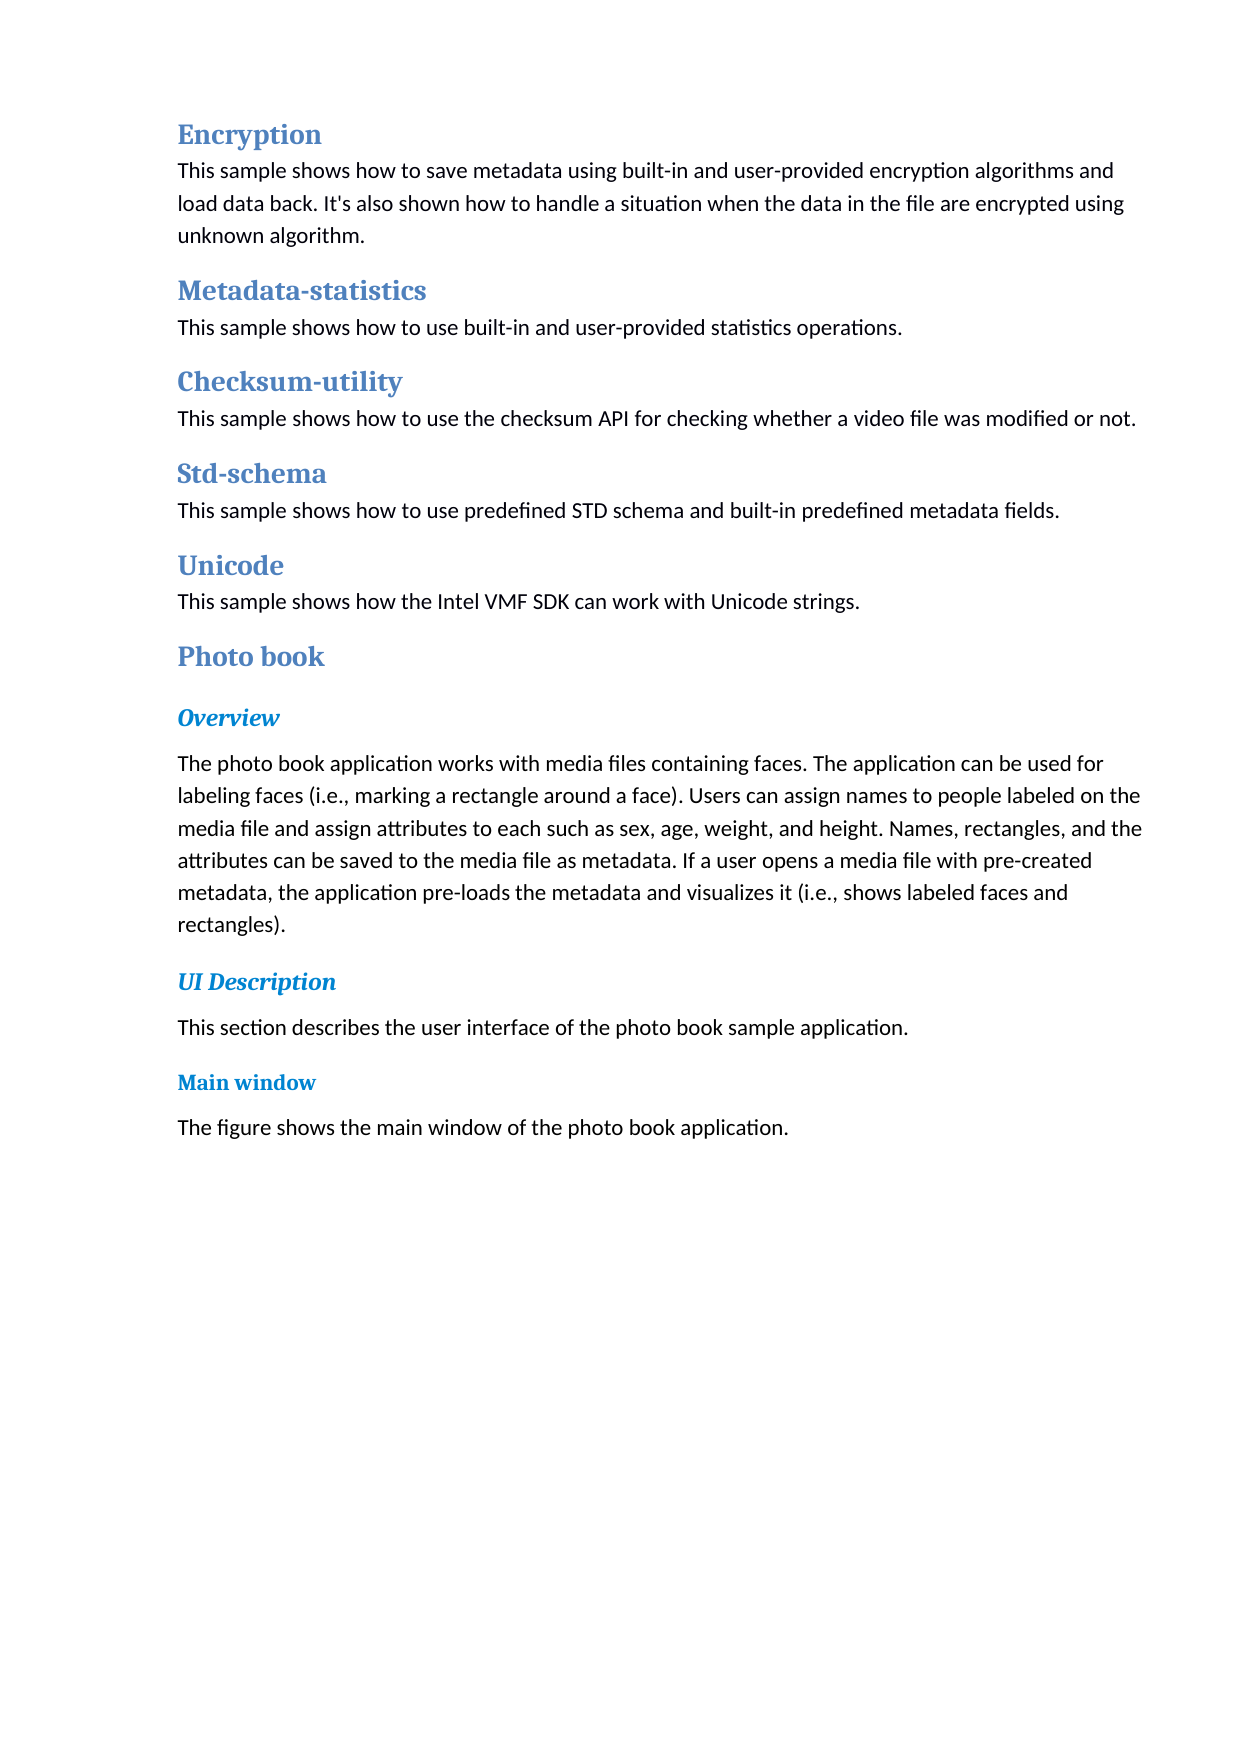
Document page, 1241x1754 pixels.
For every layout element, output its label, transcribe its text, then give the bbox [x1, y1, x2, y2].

text The figure shows the main window of the photo book application. [177, 1113, 1152, 1141]
text This sample shows how the Intel VMF SDK can work with Unicode strings. [177, 587, 1152, 615]
text This section describes the user interface of the photo book sample application. [177, 1013, 1152, 1041]
text This sample shows how to use built-in and user-provided statistics operations. [177, 313, 1152, 341]
list Photo book [177, 640, 1152, 674]
list Unicode [177, 549, 1152, 582]
list Std-schema [177, 457, 1152, 491]
text This sample shows how to use the checksum API for checking whether a video file was modified or not. [177, 404, 1152, 432]
text The photo book application works with media files containing faces. The application can be used for labeling faces (i.e., marking a rectangle around a face). Users can assign names to people labeled on the media file and assign attributes to each such as sex, age, weight, and height. Names, rectangles, and the attributes can be saved to the media file as metadata. If a user opens a media file with pre-created metadata, the application pre-loads the metadata and visualizes it (i.e., shows labeled faces and rectangles). [177, 749, 1152, 938]
list Checksum-utility [177, 366, 1152, 399]
list Main window [177, 1070, 1152, 1097]
list Encryption [177, 118, 1152, 152]
list Metadata-statistics [177, 274, 1152, 308]
text This sample shows how to save metadata using built-in and user-provided encryption algorithms and load data back. It's also shown how to handle a situation when the data in the file are encrypted using unknown algorithm. [177, 157, 1152, 249]
list Overview [177, 704, 1152, 733]
list UI Description [177, 967, 1152, 996]
text This sample shows how to use predefined STD schema and built-in predefined metadata fields. [177, 496, 1152, 524]
